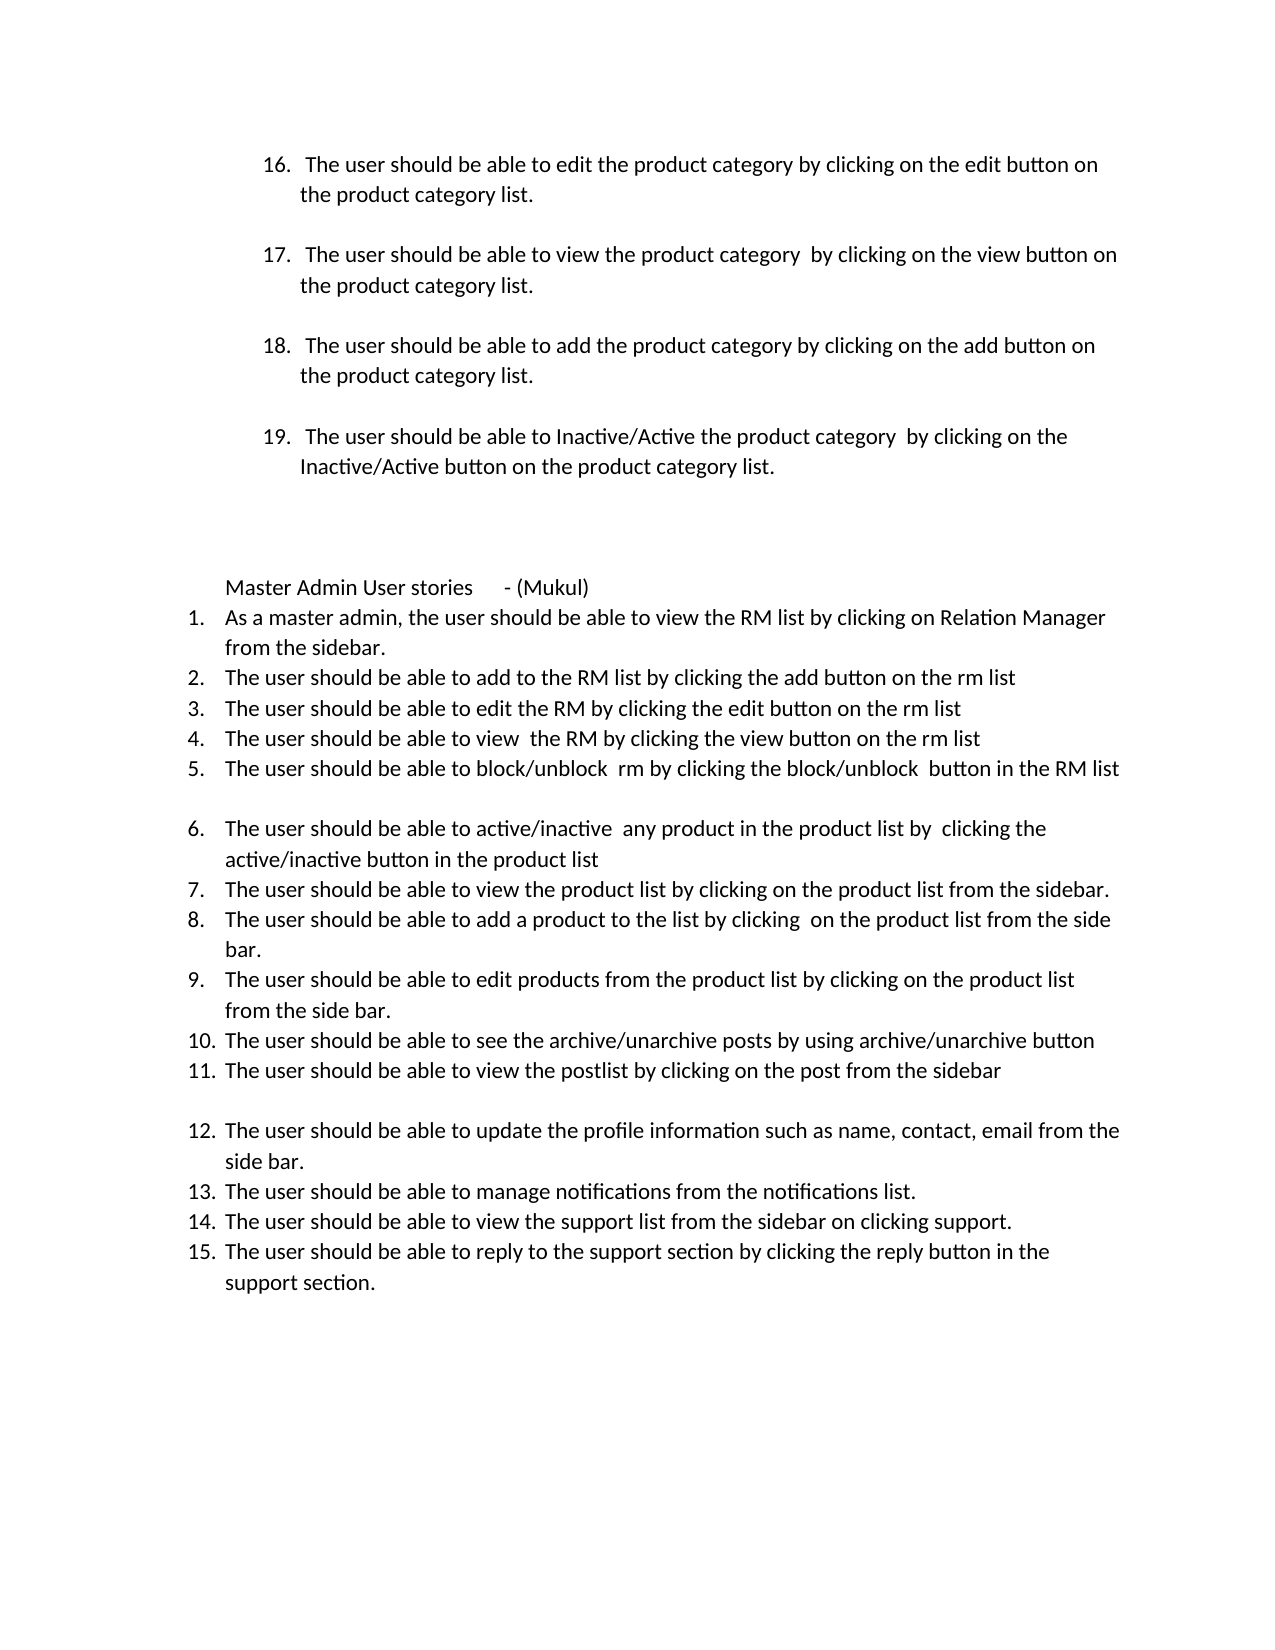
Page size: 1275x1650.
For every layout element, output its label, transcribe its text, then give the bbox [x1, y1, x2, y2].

list The user should be able to view the postlist by clicking on the post from the sidebar [187, 1056, 1125, 1084]
list The user should be able to add to the RM list by clicking the add button on the rm list [187, 663, 1125, 692]
list The user should be able to update the profile information such as name, contact, email from the side bar. [187, 1117, 1125, 1175]
text Master Admin User stories - (Mukul) [225, 573, 1125, 601]
list The user should be able to Inactive/Active the product category by clicking on the Inactive/Active button on the product category list. [262, 422, 1125, 480]
list The user should be able to edit the RM by clicking the edit button on the rm list [187, 694, 1125, 722]
list The user should be able to active/inactive any product in the product list by clicking the active/inactive button in the product list [187, 814, 1125, 873]
list The user should be able to view the RM by clicking the view button on the rm list [187, 724, 1125, 752]
list The user should be able to see the archive/unarchive posts by using archive/unarchive button [187, 1026, 1125, 1054]
list As a master admin, the user should be able to view the RM list by clicking on Relation Manager from the sidebar. [187, 603, 1125, 661]
list The user should be able to view the support list from the sidebar on clicking support. [187, 1207, 1125, 1235]
list The user should be able to edit the product category by clicking on the edit button on the product category list. [262, 150, 1125, 208]
list The user should be able to manage notifications from the notifications list. [187, 1177, 1125, 1205]
list The user should be able to add the product category by clicking on the add button on the product category list. [262, 331, 1125, 389]
list The user should be able to view the product list by clicking on the product list from the sidebar. [187, 875, 1125, 903]
list The user should be able to reply to the support section by clicking the reply button in the support section. [187, 1237, 1125, 1296]
list The user should be able to view the product category by clicking on the view button on the product category list. [262, 241, 1125, 299]
list The user should be able to block/unblock rm by clicking the block/unblock button in the RM list [187, 754, 1125, 782]
list The user should be able to edit products from the product list by clicking on the product list from the side bar. [187, 966, 1125, 1024]
list The user should be able to add a product to the list by clicking on the product list from the side bar. [187, 905, 1125, 963]
